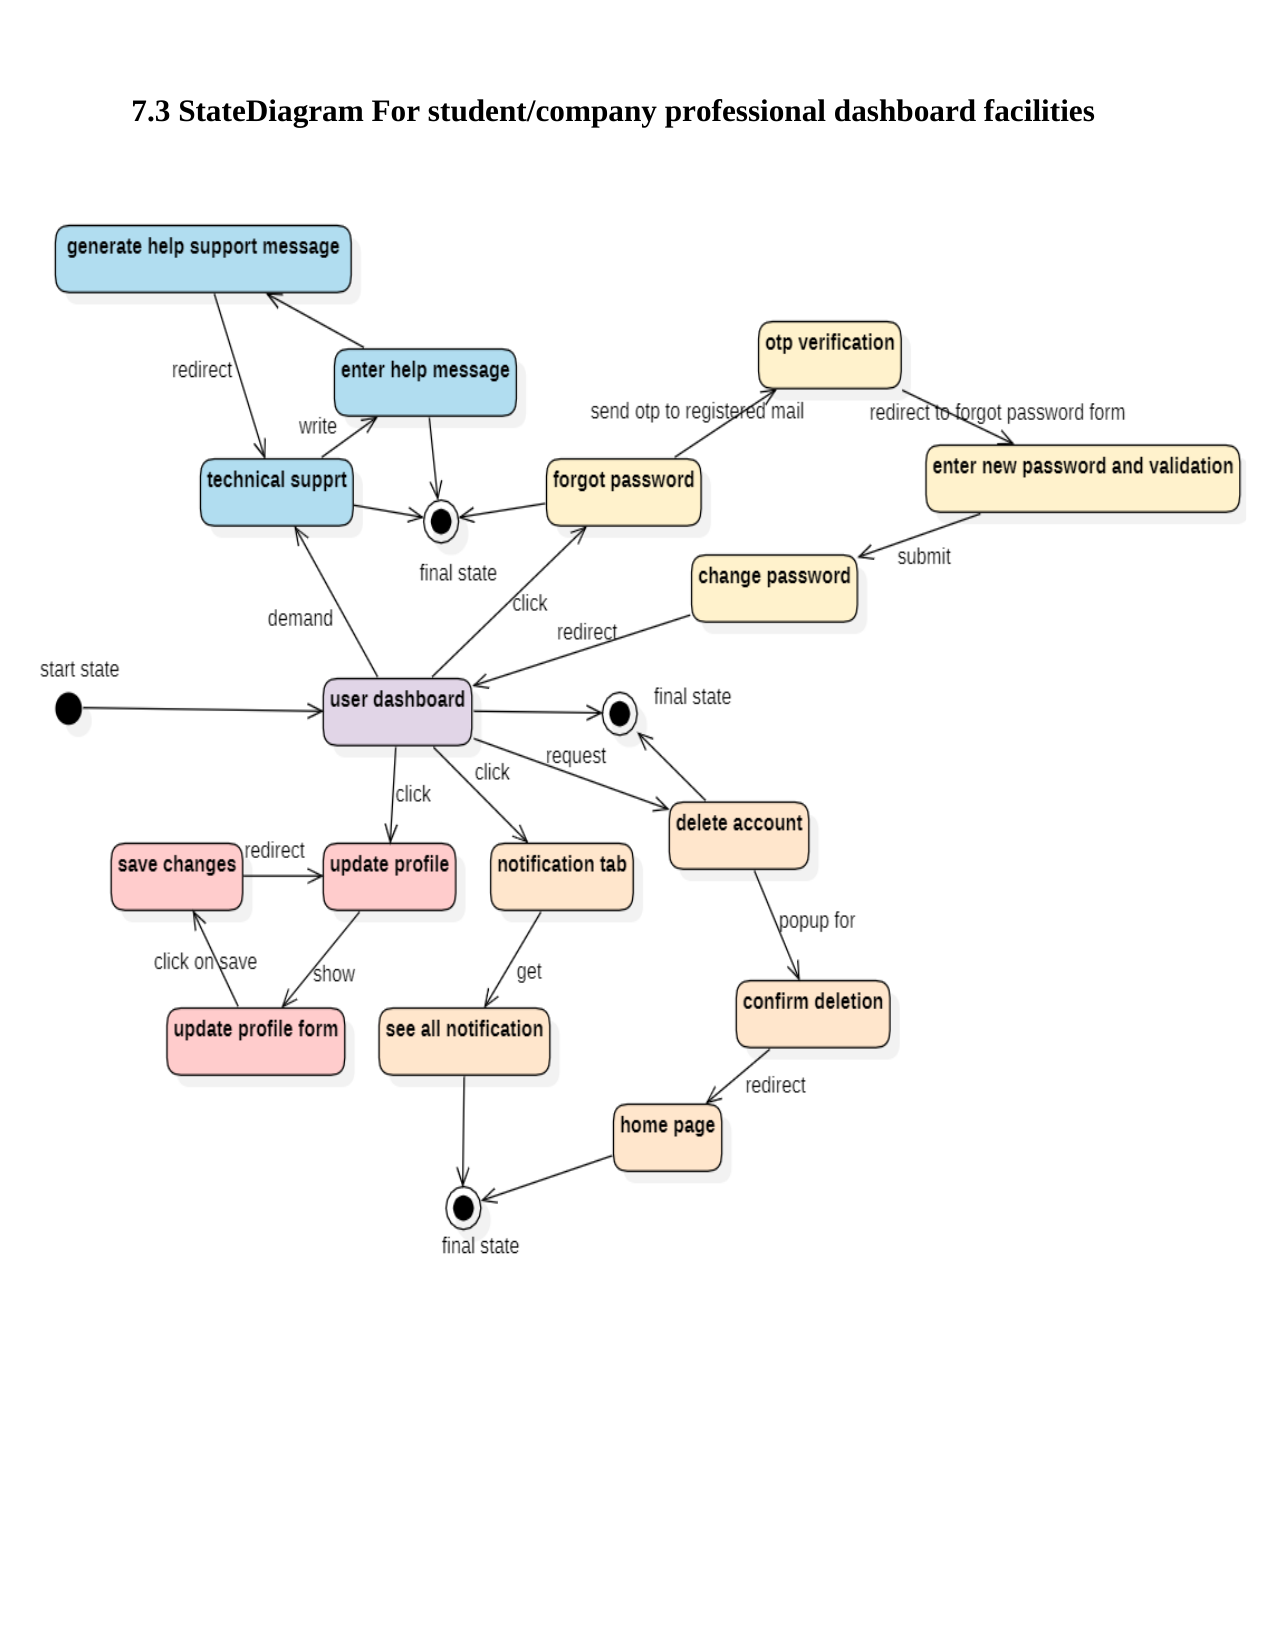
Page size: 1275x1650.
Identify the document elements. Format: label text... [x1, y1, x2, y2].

subtitle 7.3 StateDiagram For student/company professional dashboard facilities [131, 92, 1125, 128]
picture [37, 214, 1247, 1263]
